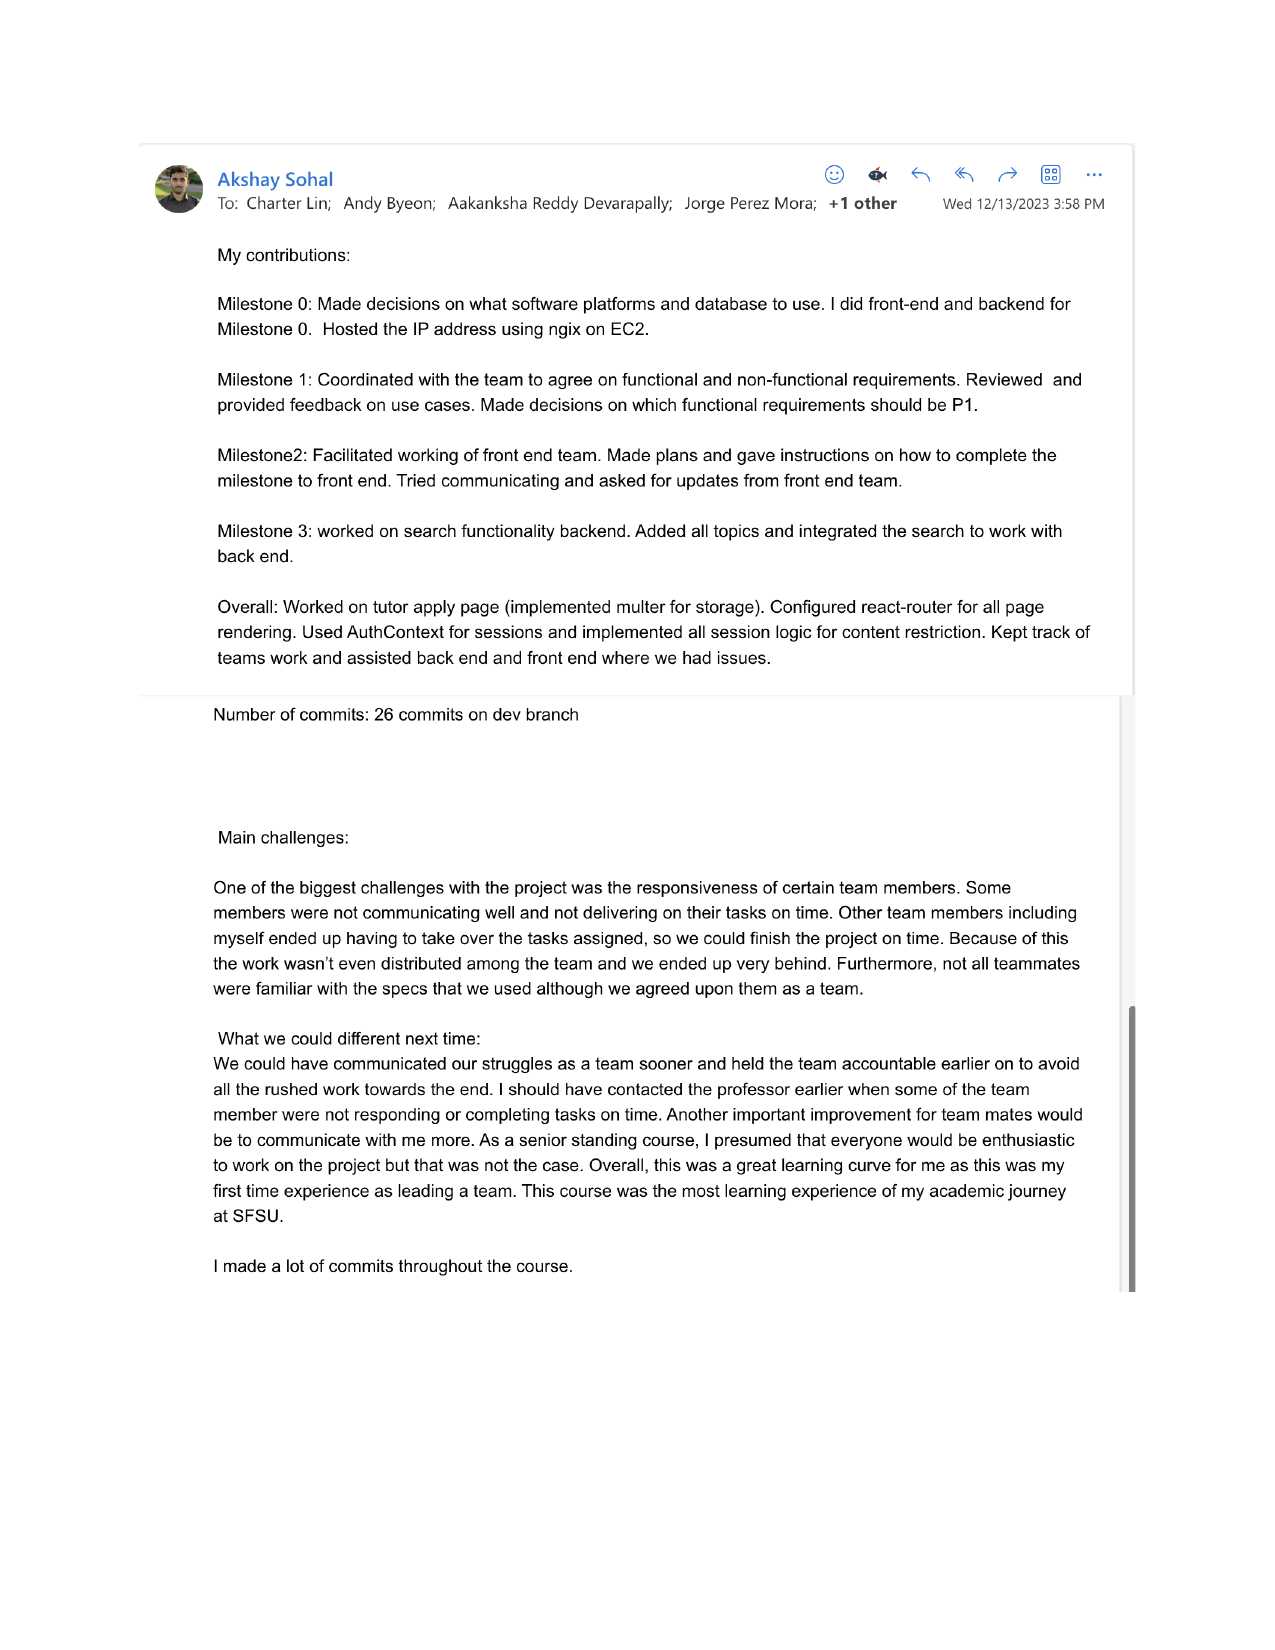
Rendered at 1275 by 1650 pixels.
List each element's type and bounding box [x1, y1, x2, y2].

picture [139, 143, 1136, 1292]
